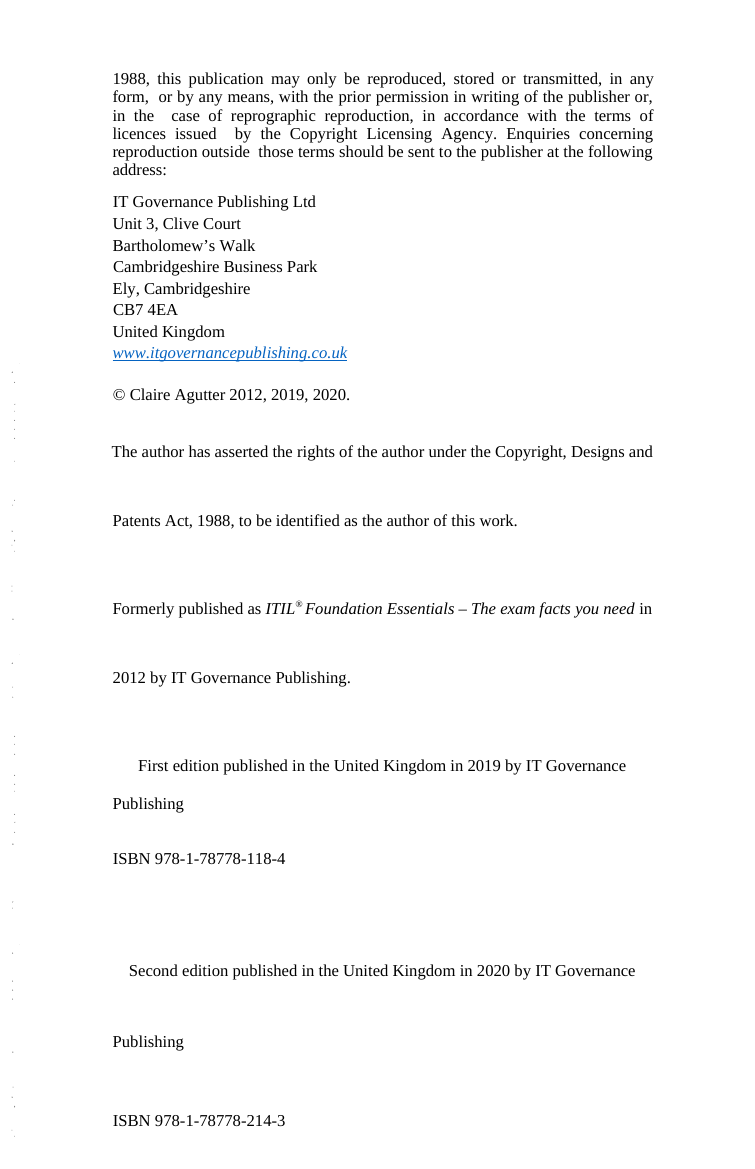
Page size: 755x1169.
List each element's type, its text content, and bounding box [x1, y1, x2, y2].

text Bartholomew’s Walk [112, 235, 753, 254]
text Formerly published as ITIL® Foundation Essentials – The exam facts you need in [12, 599, 753, 618]
text United Kingdom [112, 322, 753, 341]
text 2012 by IT Governance Publishing. [112, 668, 753, 687]
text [112, 70, 654, 179]
text CB7 4EA [113, 300, 753, 319]
text Unit 3, Clive Court [112, 214, 753, 233]
text Second edition published in the United Kingdom in 2020 by IT Governance [12, 961, 753, 980]
text ISBN 978-1-78778-118-4 [113, 848, 753, 868]
text Cambridgeshire Business Park [113, 257, 753, 276]
text © Claire Agutter 2012, 2019, 2020. [113, 384, 753, 404]
text ISBN 978-1-78778-214-3 [113, 1110, 753, 1129]
text Publishing [112, 794, 753, 813]
text Ely, Cambridgeshire [112, 278, 753, 298]
text The author has asserted the rights of the author under the Copyright, Designs and [12, 441, 753, 461]
text First edition published in the United Kingdom in 2019 by IT Governance [12, 755, 753, 774]
text www.itgovernancepublishing.co.uk [112, 343, 753, 362]
text IT Governance Publishing Ltd [113, 192, 753, 211]
text Publishing [112, 1032, 753, 1051]
text Patents Act, 1988, to be identified as the author of this work. [112, 511, 753, 530]
